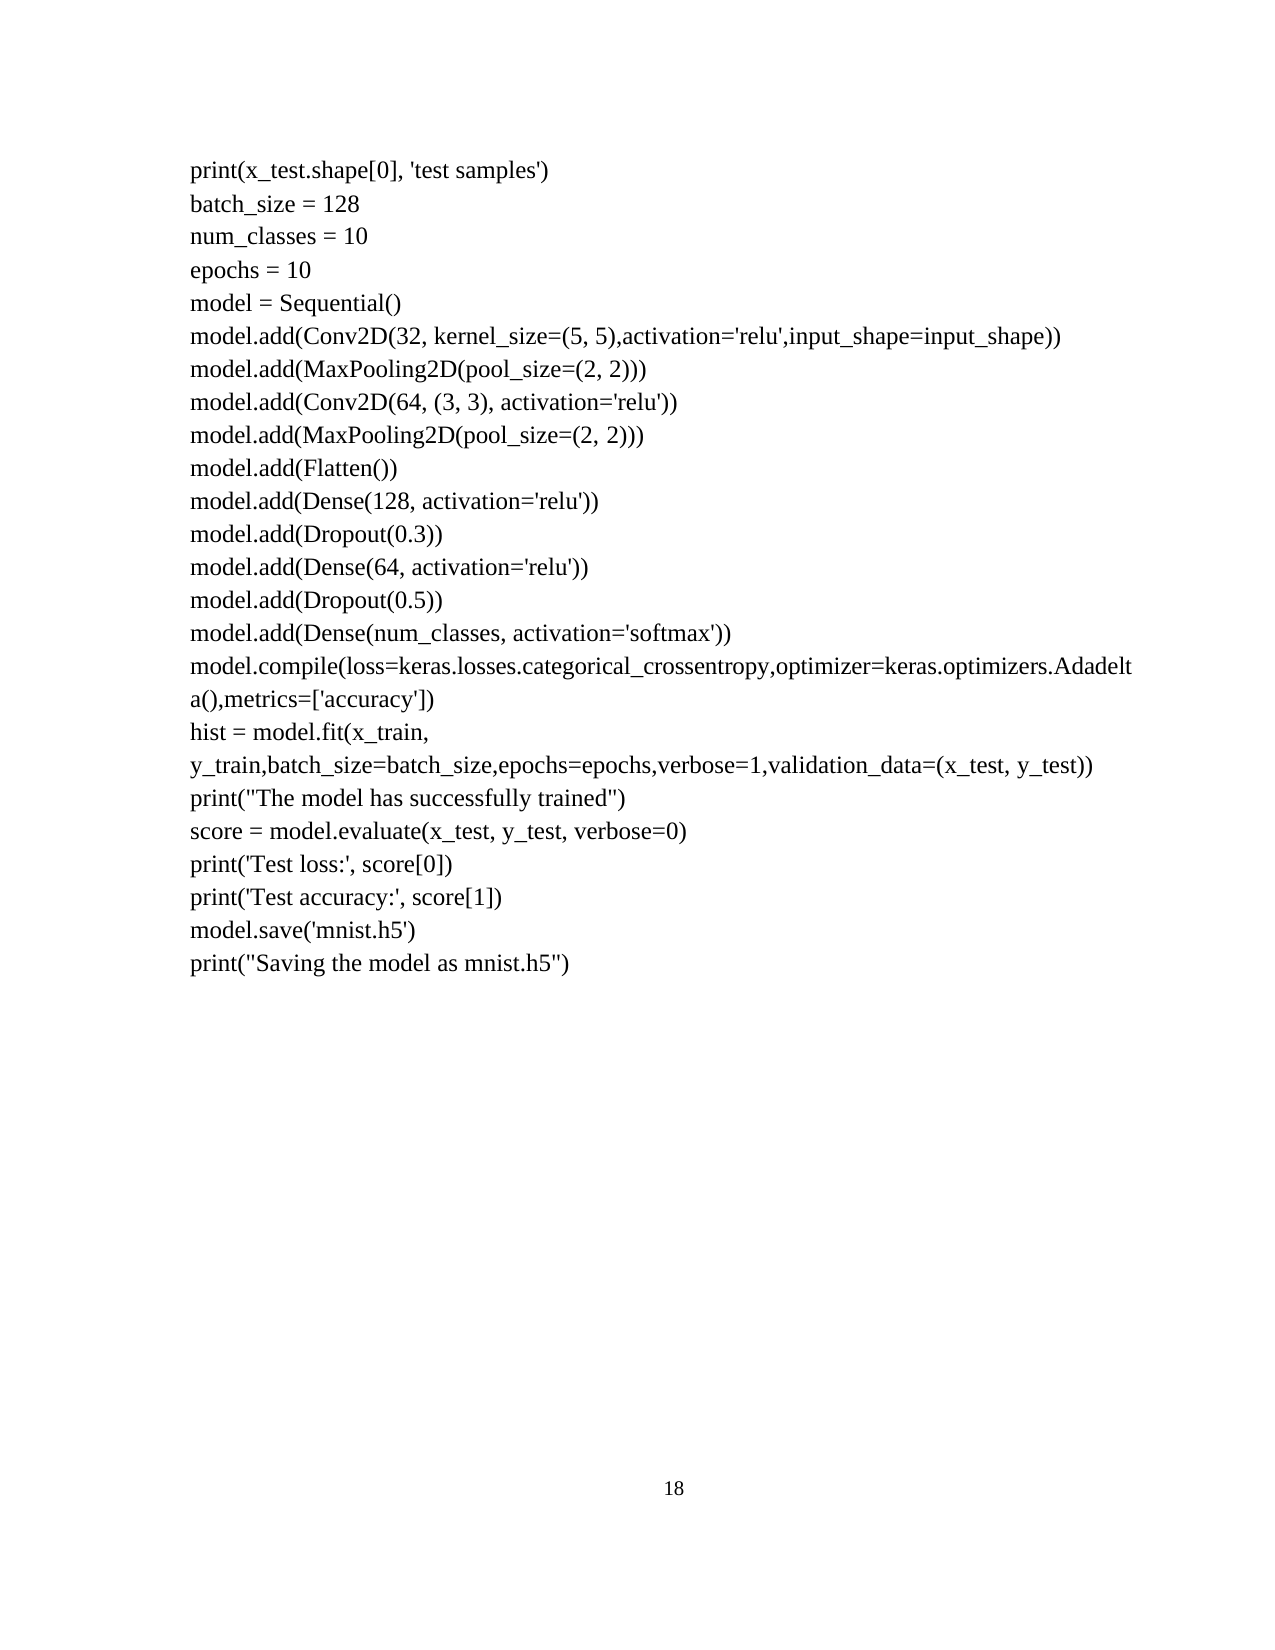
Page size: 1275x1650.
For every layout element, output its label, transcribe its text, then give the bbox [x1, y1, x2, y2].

text print(x_test.shape[0], 'test samples') batch_size = 128 [190, 156, 551, 217]
text model.add(Dense(128, activation='relu')) model.add(Dropout(0.3)) model.add(Dense(64, activation='relu')) model.add(Dropout(0.5)) [190, 486, 601, 614]
text score = model.evaluate(x_test, y_test, verbose=0) print('Test loss:', score[0]) [190, 816, 687, 878]
text print('Test accuracy:', score[1]) model.save('mnist.h5') [190, 882, 504, 944]
text num_classes = 10 [190, 222, 1212, 250]
text model.add(Conv2D(32, kernel_size=(5, 5),activation='relu',input_shape=input_shape)) model.add(MaxPooling2D(pool_size=(2, 2))) [190, 321, 1062, 383]
text epochs = 10 [190, 255, 1212, 284]
text model.add(Conv2D(64, (3, 3), activation='relu')) [190, 387, 1212, 416]
text print("Saving the model as mnist.h5") [190, 948, 1212, 977]
text model.add(Dense(num_classes, activation='softmax')) model.compile(loss=keras.losses.categorical_crossentropy,optimizer=keras.optimizers.Adadelt a(),metrics=['accuracy']) [190, 618, 1212, 713]
text model.add(MaxPooling2D(pool_size=(2, 2))) model.add(Flatten()) [190, 420, 814, 482]
text hist = model.fit(x_train, y_train,batch_size=batch_size,epochs=epochs,verbose=1,validation_data=(x_test, y_test)) print("The model has successfully trained") [190, 717, 1094, 812]
text model = Sequential() [190, 288, 1212, 317]
